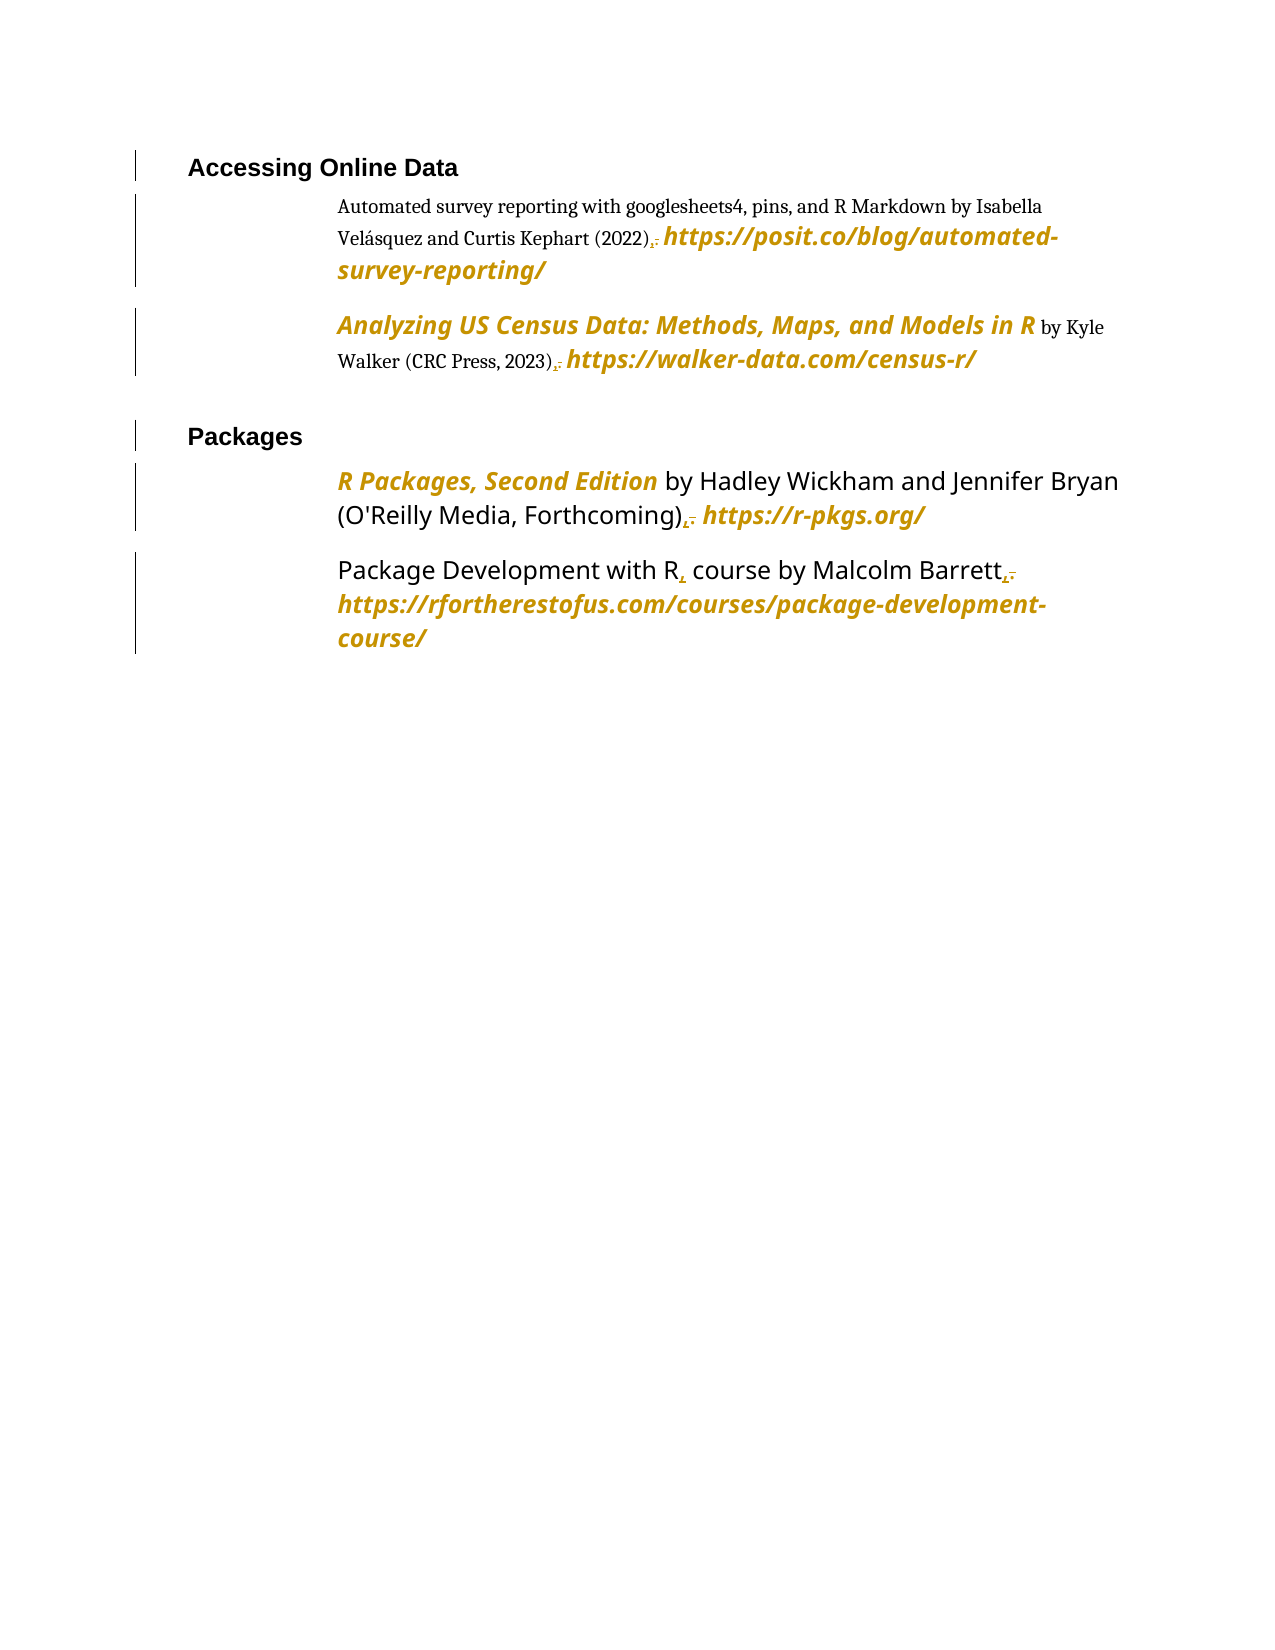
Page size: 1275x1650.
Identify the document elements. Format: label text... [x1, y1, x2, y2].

list Package Development with R course by Malcolm Barrett https://rfortherestofus.com/courses/package-development-course/ [337, 552, 1125, 654]
list Automated survey reporting with googlesheets4, pins, and R Markdown by Isabella Velásquez and Curtis Kephart (2022) https://posit.co/blog/automated-survey-reporting/ [337, 194, 1125, 287]
list R Packages, Second Edition by Hadley Wickham and Jennifer Bryan (O'Reilly Media, Forthcoming) https://r-pkgs.org/ [337, 463, 1125, 531]
text Accessing Online Data [187, 150, 1125, 181]
list Analyzing US Census Data: Methods, Maps, and Models in R by Kyle Walker (CRC Press, 2023) https://walker-data.com/census-r/ [337, 308, 1125, 376]
text Packages [187, 419, 1125, 451]
